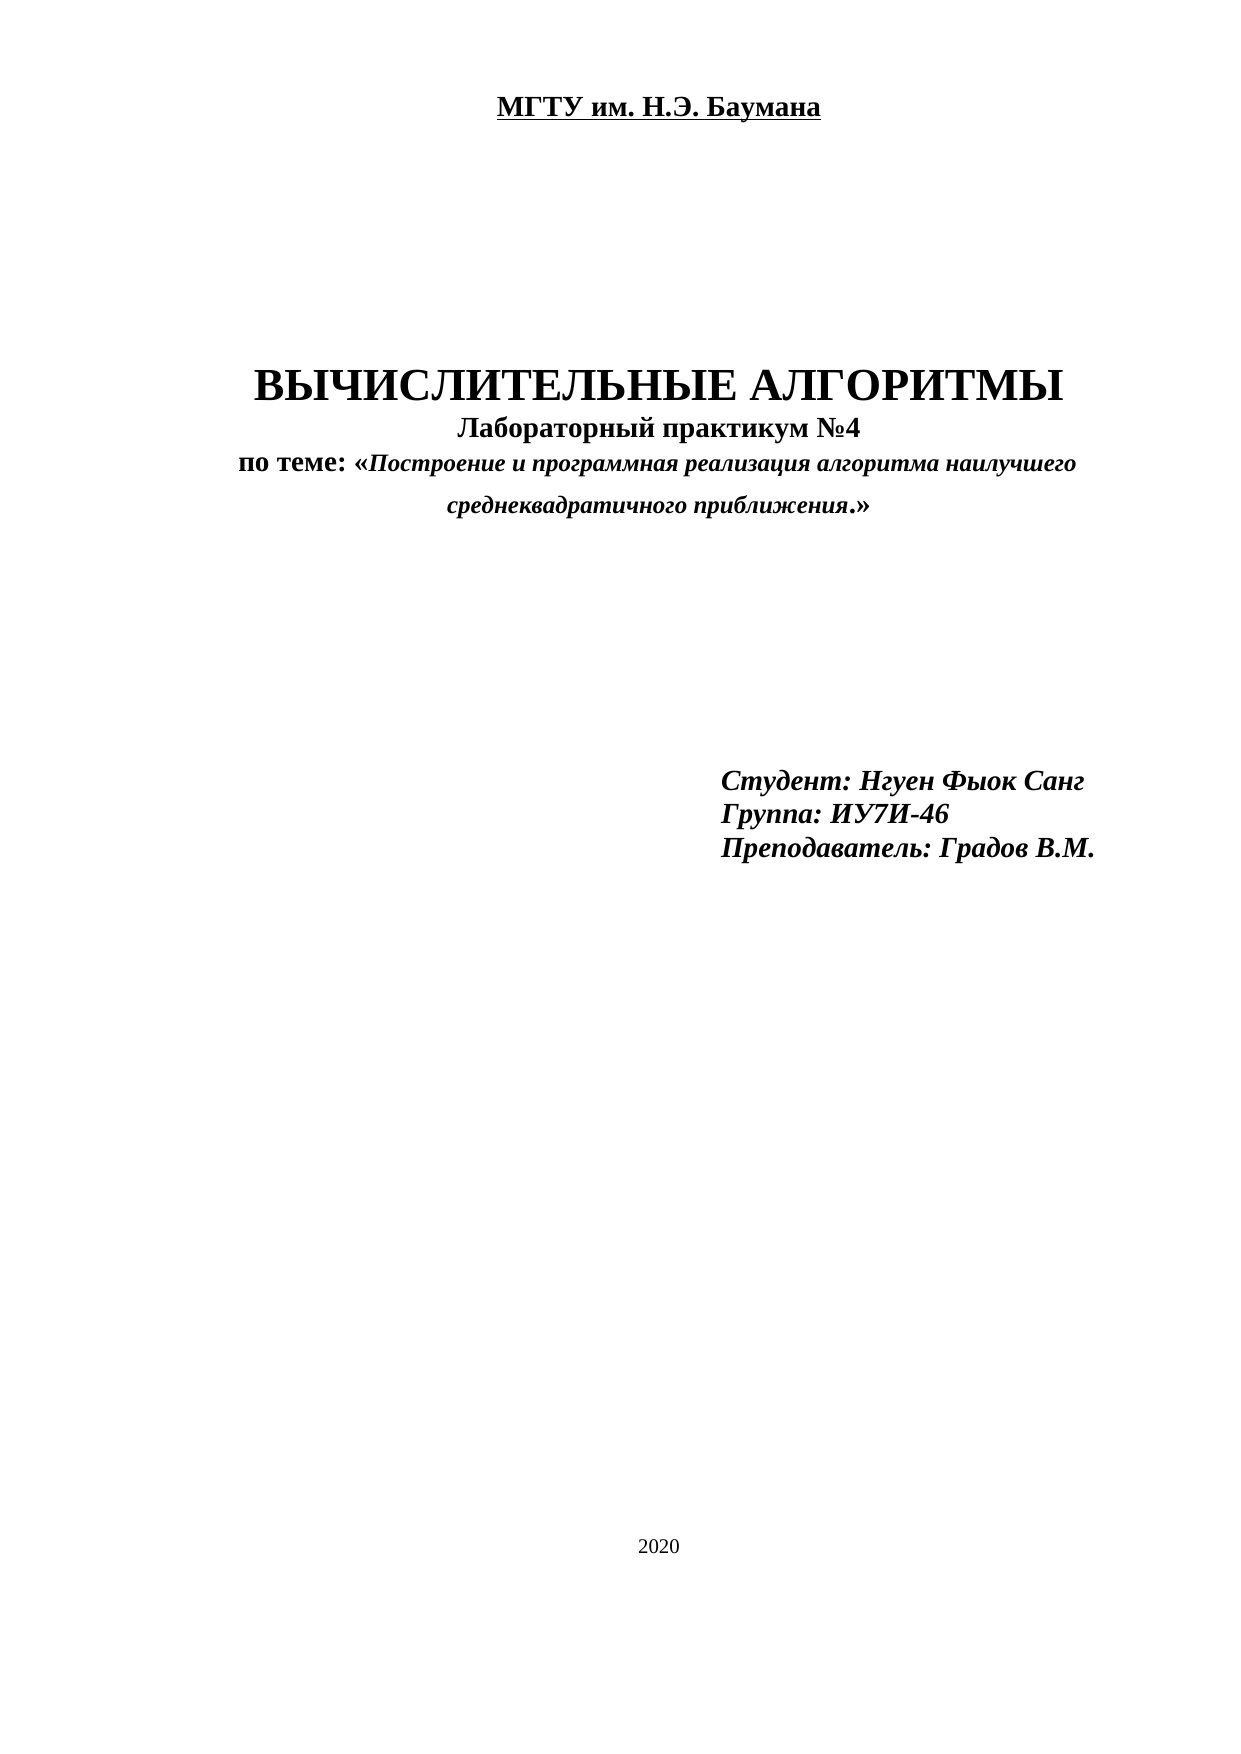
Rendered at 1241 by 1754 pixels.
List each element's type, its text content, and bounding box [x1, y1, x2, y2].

text ВЫЧИСЛИТЕЛЬНЫЕ АЛГОРИТМЫ [121, 358, 1196, 411]
text Студент: Нгуен Фыок Санг [421, 763, 1196, 796]
text по теме: «Построение и программная реализация алгоритма наилучшего среднеквадратичного приближения.» [121, 444, 1196, 519]
text Группa: ИУ7И-46 [421, 796, 1196, 830]
text Лабораторный практикум №4 [121, 411, 1196, 444]
text Преподаватель: Градов В.М. [421, 830, 1196, 863]
text МГТУ им. Н.Э. Баумана [121, 89, 1196, 123]
text 2020 [121, 1534, 1196, 1558]
